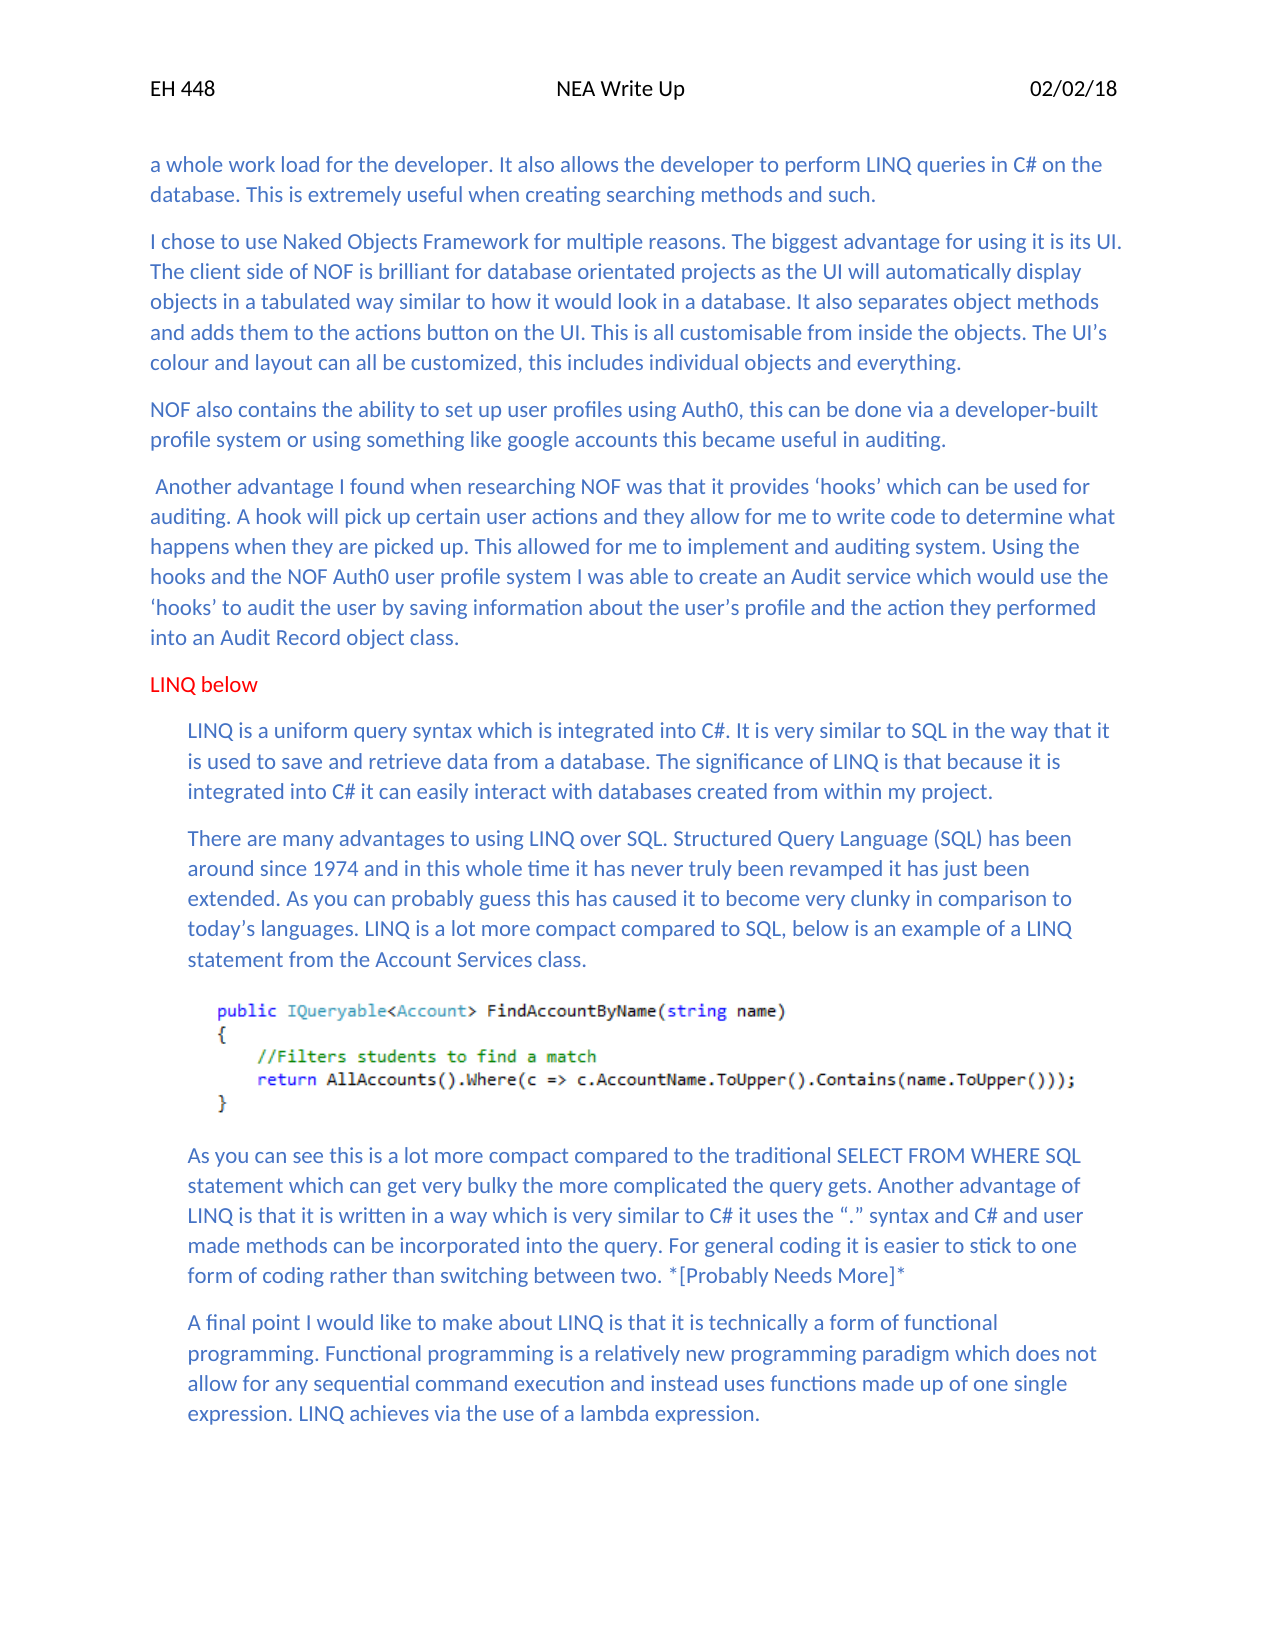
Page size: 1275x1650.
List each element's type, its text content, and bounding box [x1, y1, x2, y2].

text LINQ is a uniform query syntax which is integrated into C#. It is very similar to SQL in the way that it is used to save and retrieve data from a database. The significance of LINQ is that because it is integrated into C# it can easily interact with databases created from within my project. [187, 717, 1125, 805]
text Another advantage I found when researching NOF was that it provides ‘hooks’ which can be used for auditing. A hook will pick up certain user actions and they allow for me to write code to determine what happens when they are picked up. This allowed for me to implement and auditing system. Using the hooks and the NOF Auth0 user profile system I was able to create an Audit service which would use the ‘hooks’ to audit the user by saving information about the user’s profile and the action they performed into an Audit Record object class. [150, 472, 1125, 651]
text A final point I would like to make about LINQ is that it is technically a form of functional programming. Functional programming is a relatively new programming paradigm which does not allow for any sequential command execution and instead uses functions made up of one single expression. LINQ achieves via the use of a lambda expression. [187, 1308, 1125, 1427]
text There are many advantages to using LINQ over SQL. Structured Query Language (SQL) has been around since 1974 and in this whole time it has never truly been revamped it has just been extended. As you can probably guess this has caused it to become very clunky in comparison to today’s languages. LINQ is a lot more compact compared to SQL, below is an example of a LINQ statement from the Account Services class. [187, 824, 1125, 973]
picture [187, 991, 1085, 1122]
text LINQ below [150, 670, 1125, 698]
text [150, 150, 1125, 208]
text NOF also contains the ability to set up user profiles using Auth0, this can be done via a developer-built profile system or using something like google accounts this became useful in auditing. [150, 395, 1125, 453]
text I chose to use Naked Objects Framework for multiple reasons. The biggest advantage for using it is its UI. The client side of NOF is brilliant for database orientated projects as the UI will automatically display objects in a tabulated way similar to how it would look in a database. It also separates object methods and adds them to the actions button on the UI. This is all customisable from inside the objects. The UI’s colour and layout can all be customized, this includes individual objects and everything. [150, 227, 1125, 376]
text As you can see this is a lot more compact compared to the traditional SELECT FROM WHERE SQL statement which can get very bulky the more complicated the query gets. Another advantage of LINQ is that it is written in a way which is very similar to C# it uses the “.” syntax and C# and user made methods can be incorporated into the query. For general coding it is easier to stick to one form of coding rather than switching between two. *[Probably Needs More]* [187, 1141, 1125, 1289]
